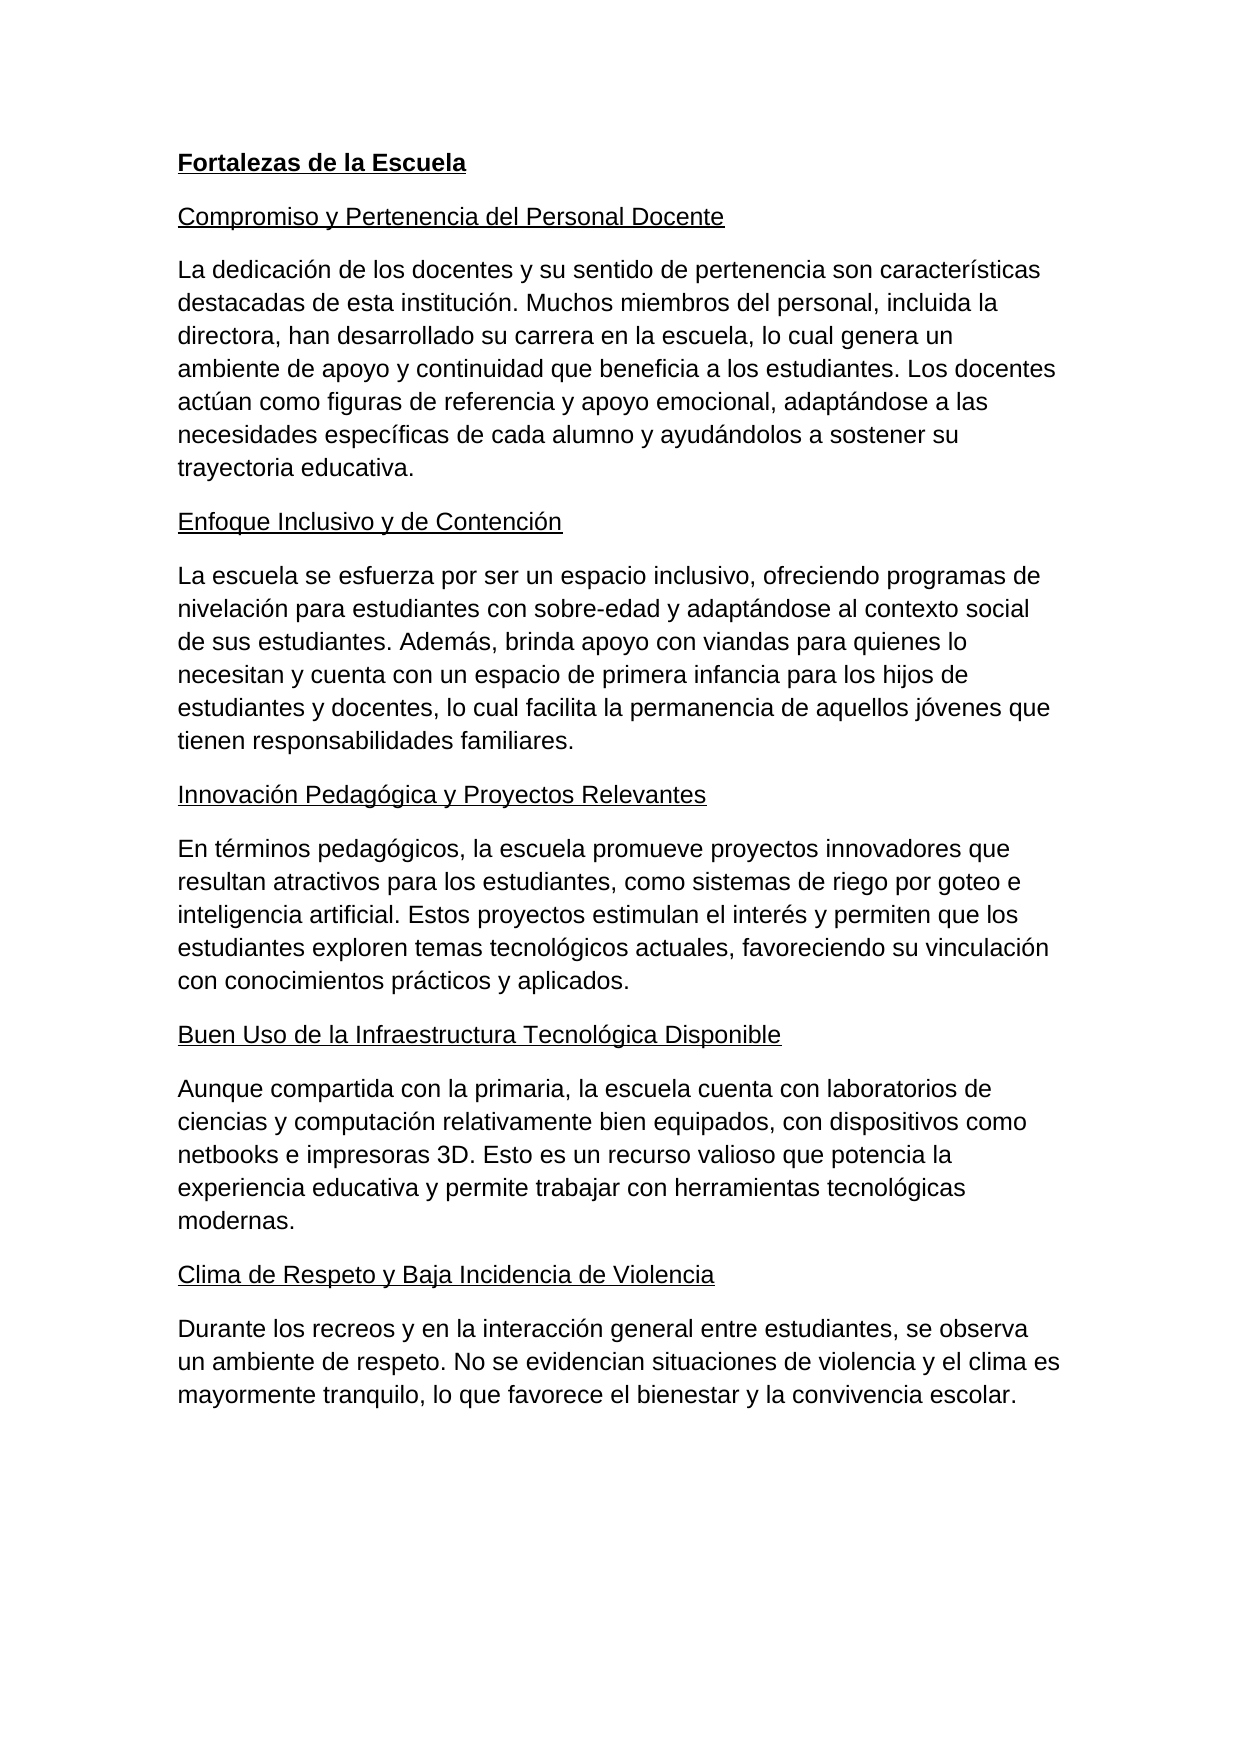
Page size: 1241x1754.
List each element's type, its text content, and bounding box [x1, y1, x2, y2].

text Clima de Respeto y Baja Incidencia de Violencia [177, 1260, 1063, 1288]
text Innovación Pedagógica y Proyectos Relevantes [177, 780, 1063, 809]
text Buen Uso de la Infraestructura Tecnológica Disponible [177, 1020, 1063, 1049]
text Fortalezas de la Escuela [177, 148, 1063, 176]
text Enfoque Inclusivo y de Contención [177, 507, 1063, 536]
text La dedicación de los docentes y su sentido de pertenencia son características destacadas de esta institución. Muchos miembros del personal, incluida la directora, han desarrollado su carrera en la escuela, lo cual genera un ambiente de apoyo y continuidad que beneficia a los estudiantes. Los docentes actúan como figuras de referencia y apoyo emocional, adaptándose a las necesidades específicas de cada alumno y ayudándolos a sostener su trayectoria educativa. [177, 255, 1063, 482]
text Compromiso y Pertenencia del Personal Docente [177, 201, 1063, 230]
text Durante los recreos y en la interacción general entre estudiantes, se observa un ambiente de respeto. No se evidencian situaciones de violencia y el clima es mayormente tranquilo, lo que favorece el bienestar y la convivencia escolar. [177, 1313, 1063, 1408]
text En términos pedagógicos, la escuela promueve proyectos innovadores que resultan atractivos para los estudiantes, como sistemas de riego por goteo e inteligencia artificial. Estos proyectos estimulan el interés y permiten que los estudiantes exploren temas tecnológicos actuales, favoreciendo su vinculación con conocimientos prácticos y aplicados. [177, 834, 1063, 995]
text La escuela se esfuerza por ser un espacio inclusivo, ofreciendo programas de nivelación para estudiantes con sobre-edad y adaptándose al contexto social de sus estudiantes. Además, brinda apoyo con viandas para quienes lo necesitan y cuenta con un espacio de primera infancia para los hijos de estudiantes y docentes, lo cual facilita la permanencia de aquellos jóvenes que tienen responsabilidades familiares. [177, 561, 1063, 755]
text Aunque compartida con la primaria, la escuela cuenta con laboratorios de ciencias y computación relativamente bien equipados, con dispositivos como netbooks e impresoras 3D. Esto es un recurso valioso que potencia la experiencia educativa y permite trabajar con herramientas tecnológicas modernas. [177, 1074, 1063, 1234]
